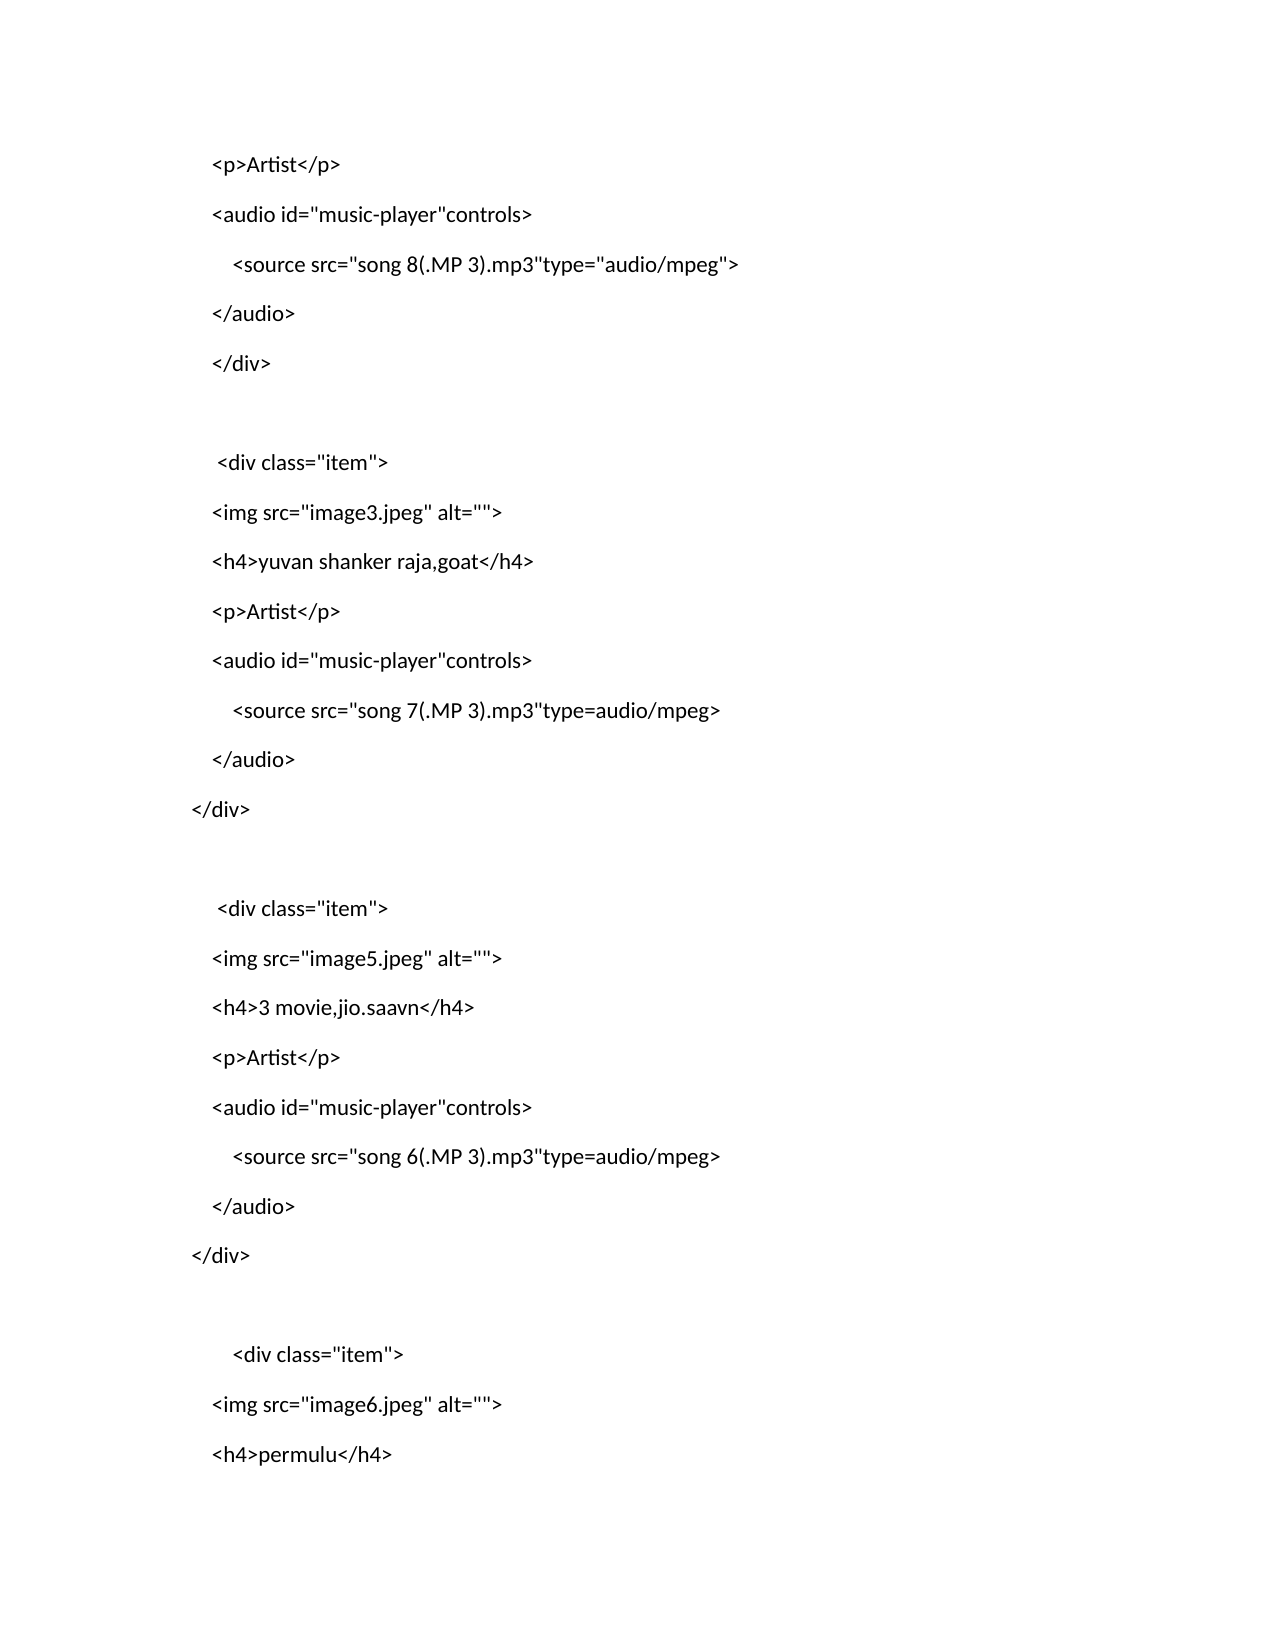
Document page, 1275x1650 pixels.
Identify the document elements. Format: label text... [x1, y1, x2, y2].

text <p>Artist</p> [150, 596, 1125, 625]
text <div class="item"> [150, 447, 1125, 476]
text <source src="song 6(.MP 3).mp3"type=audio/mpeg> [150, 1142, 1125, 1170]
text <h4>yuvan shanker raja,goat</h4> [150, 547, 1125, 575]
text <p>Artist</p> [150, 1042, 1125, 1071]
text </div> [150, 348, 1125, 377]
text </div> [150, 1241, 1125, 1269]
text <audio id="music-player"controls> [150, 1092, 1125, 1121]
text </audio> [150, 745, 1125, 774]
text <h4>permulu</h4> [150, 1439, 1125, 1468]
text <img src="image3.jpeg" alt=""> [150, 497, 1125, 526]
text <p>Artist</p> [150, 150, 1125, 179]
text <audio id="music-player"controls> [150, 646, 1125, 674]
text </audio> [150, 1191, 1125, 1220]
text <div class="item"> [150, 1340, 1125, 1369]
text </div> [150, 794, 1125, 823]
text <div class="item"> [150, 894, 1125, 922]
text <source src="song 8(.MP 3).mp3"type="audio/mpeg"> [150, 249, 1125, 278]
text <h4>3 movie,jio.saavn</h4> [150, 993, 1125, 1022]
text <audio id="music-player"controls> [150, 199, 1125, 228]
text <source src="song 7(.MP 3).mp3"type=audio/mpeg> [150, 695, 1125, 724]
text </audio> [150, 299, 1125, 327]
text <img src="image6.jpeg" alt=""> [150, 1389, 1125, 1418]
text <img src="image5.jpeg" alt=""> [150, 943, 1125, 972]
